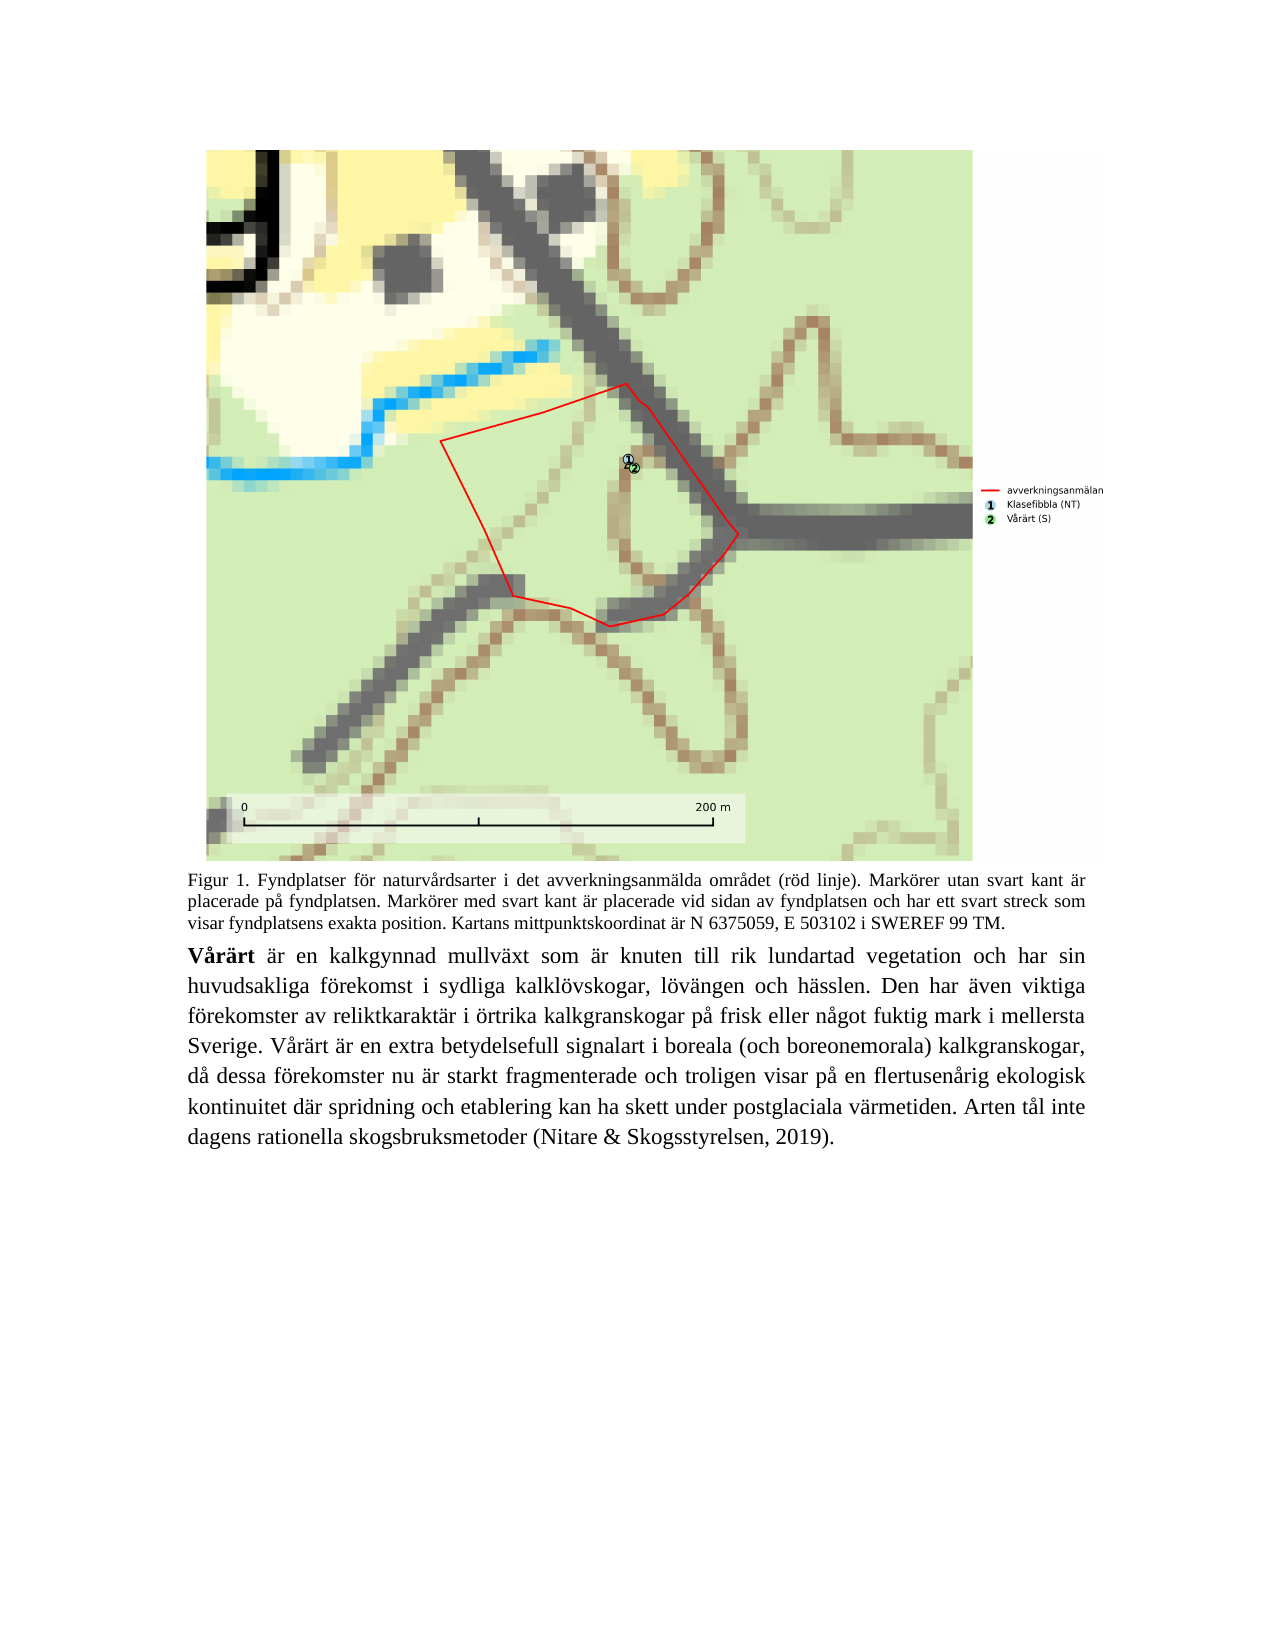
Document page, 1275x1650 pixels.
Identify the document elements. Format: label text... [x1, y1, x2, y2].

picture [206, 150, 1107, 861]
text Figur 1. Fyndplatser för naturvårdsarter i det avverkningsanmälda området (röd linje). Markörer utan svart kant är placerade på fyndplatsen. Markörer med svart kant är placerade vid sidan av fyndplatsen och har ett svart streck som visar fyndplatsens exakta position. Kartans mittpunktskoordinat är N 6375059, E 503102 i SWEREF 99 TM. [187, 869, 1087, 933]
text Vårärt är en kalkgynnad mullväxt som är knuten till rik lundartad vegetation och har sin huvudsakliga förekomst i sydliga kalklövskogar, lövängen och hässlen. Den har även viktiga förekomster av reliktkaraktär i örtrika kalkgranskogar på frisk eller något fuktig mark i mellersta Sverige. Vårärt är en extra betydelsefull signalart i boreala (och boreonemorala) kalkgranskogar, då dessa förekomster nu är starkt fragmenterade och troligen visar på en flertusenårig ekologisk kontinuitet där spridning och etablering kan ha skett under postglaciala värmetiden. Arten tål inte dagens rationella skogsbruksmetoder (Nitare & Skogsstyrelsen, 2019). [187, 942, 1087, 1149]
